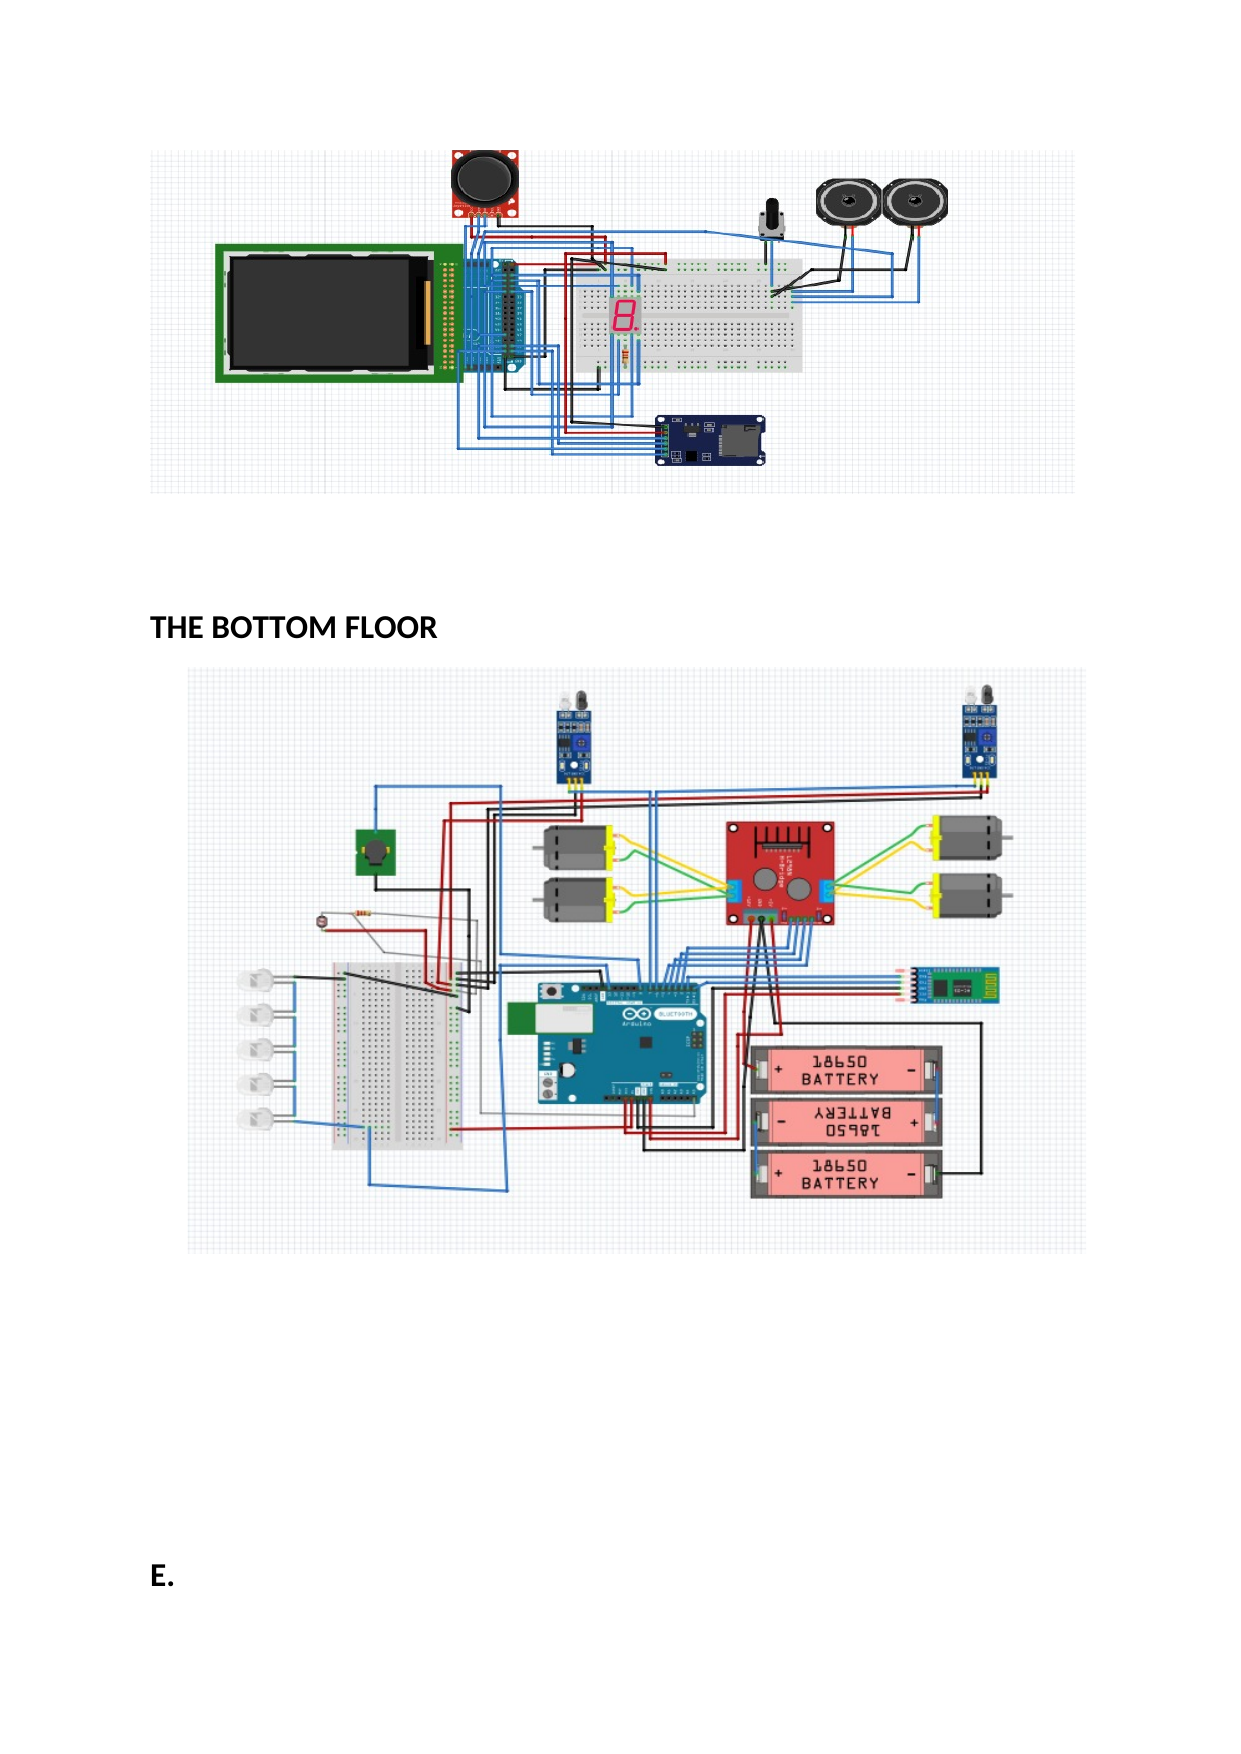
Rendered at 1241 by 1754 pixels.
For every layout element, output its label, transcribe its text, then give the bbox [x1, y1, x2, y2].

text E. [150, 1554, 1090, 1595]
picture [150, 150, 1075, 494]
text THE BOTTOM FLOOR [150, 606, 1090, 647]
picture [187, 667, 1087, 1254]
